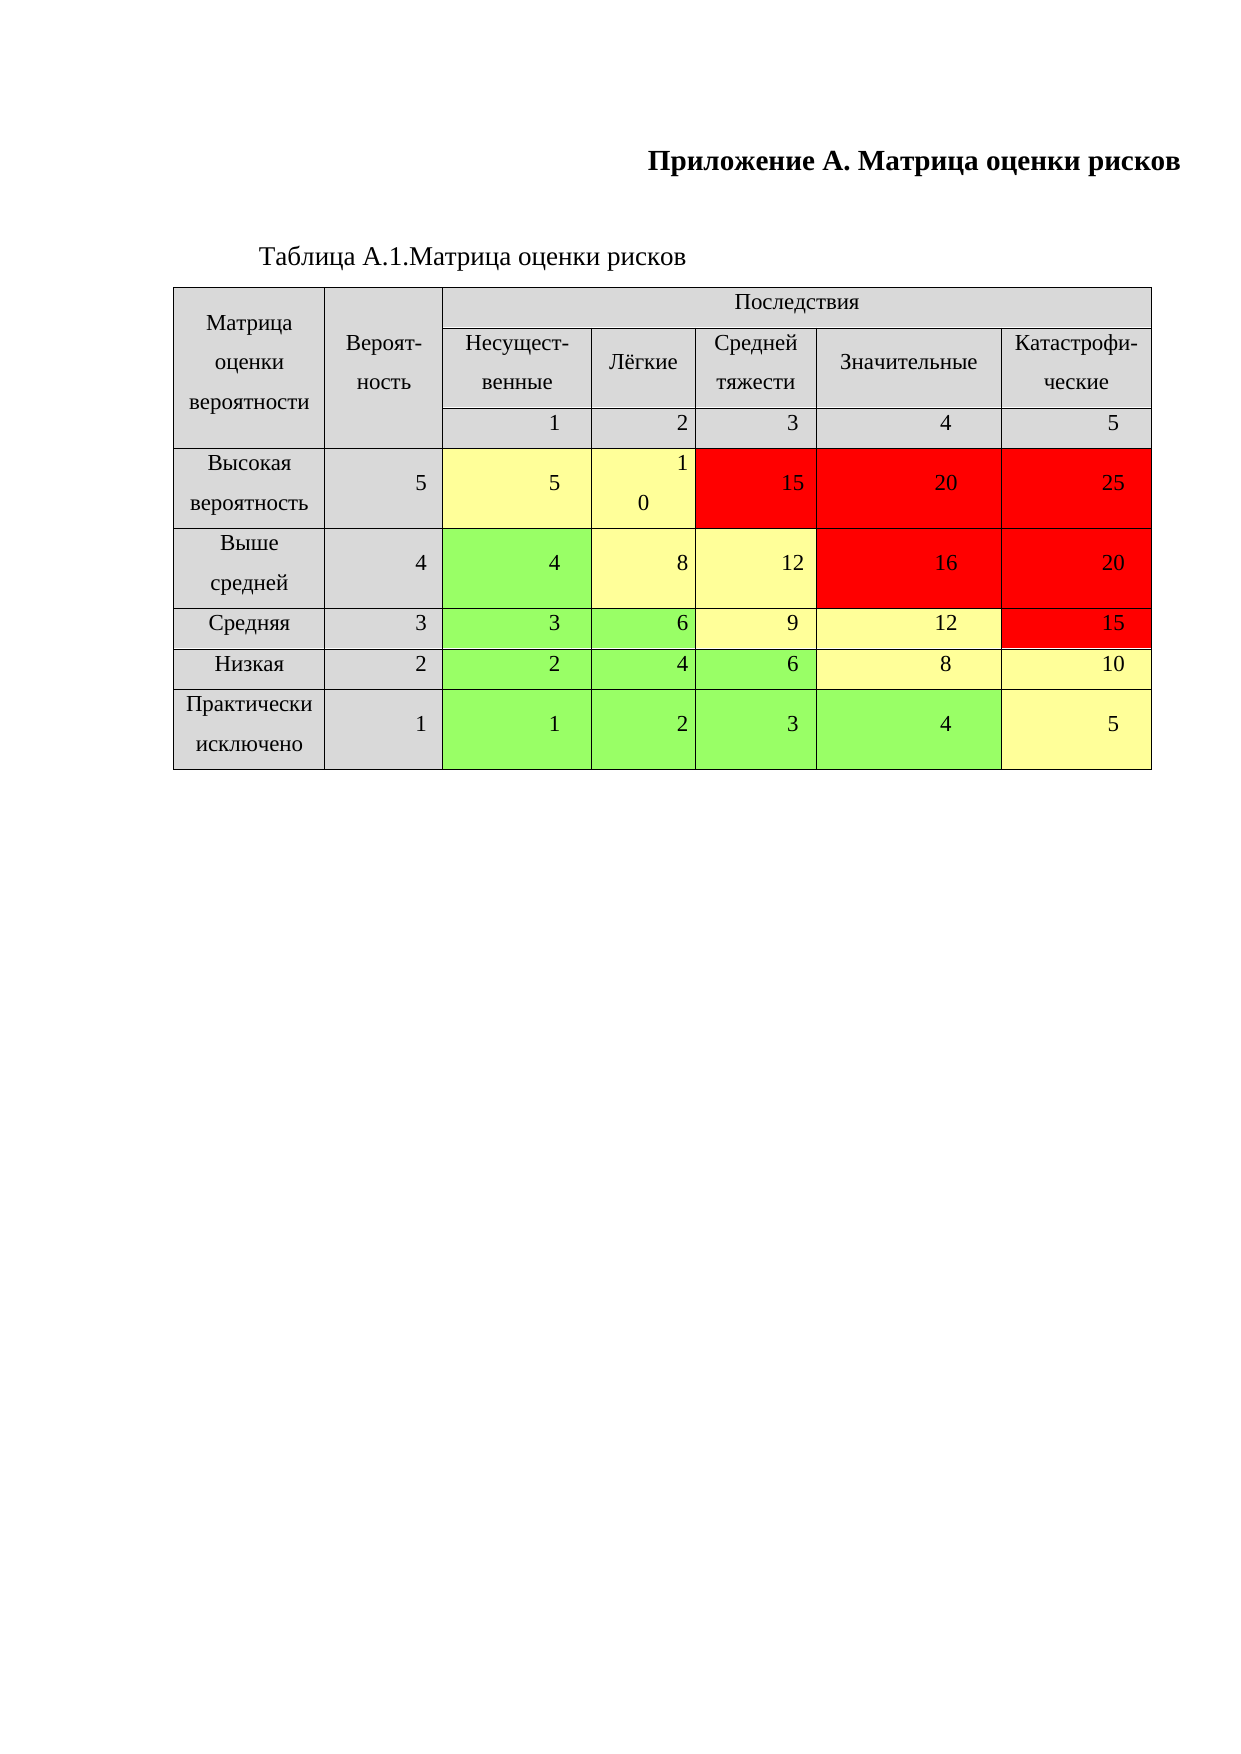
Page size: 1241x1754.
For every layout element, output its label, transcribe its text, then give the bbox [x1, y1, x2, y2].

table_cell 3 [696, 409, 816, 448]
table_cell 5 [1002, 690, 1151, 769]
table_header Вероят-ность [325, 288, 442, 448]
subtitle Приложение А. Матрица оценки рисков [148, 143, 1181, 177]
table_cell 15 [696, 449, 816, 528]
table_cell 4 [443, 529, 591, 608]
table_cell Средней тяжести [696, 329, 816, 407]
table_cell 2 [592, 409, 695, 448]
table_cell Выше средней [174, 529, 324, 608]
table_cell Катастрофи-ческие [1002, 329, 1151, 407]
table_cell 5 [325, 449, 442, 528]
table_cell 2 [592, 690, 695, 769]
table_cell Несущест-венные [443, 329, 591, 407]
table_cell 12 [696, 529, 816, 608]
text Таблица А.1.Матрица оценки рисков [185, 240, 1181, 271]
table_cell 3 [325, 609, 442, 648]
table_cell 1 [325, 690, 442, 769]
table_cell Низкая [174, 650, 324, 689]
table_cell 4 [592, 650, 695, 689]
table_cell 20 [1002, 529, 1151, 608]
table_cell 1 [443, 690, 591, 769]
table_header Матрица оценки вероятности [174, 288, 324, 448]
table_cell 4 [325, 529, 442, 608]
table_cell 6 [696, 650, 816, 689]
table_cell Средняя [174, 609, 324, 648]
table_cell Значительные [817, 329, 1001, 407]
table_cell 10 [592, 449, 695, 528]
table_cell 3 [443, 609, 591, 648]
table_header Последствия [443, 288, 1151, 327]
table_cell 15 [1002, 609, 1151, 648]
table_cell 5 [443, 449, 591, 528]
table_cell 5 [1002, 409, 1151, 448]
table_cell Высокая вероятность [174, 449, 324, 528]
table_cell Лёгкие [592, 329, 695, 407]
table_cell 8 [592, 529, 695, 608]
table_cell 9 [696, 609, 816, 648]
table_cell 25 [1002, 449, 1151, 528]
table_cell Практически исключено [174, 690, 324, 769]
table_cell 10 [1002, 650, 1151, 689]
table_cell 3 [696, 690, 816, 769]
table_cell 20 [817, 449, 1001, 528]
table_cell 1 [443, 409, 591, 448]
table_cell 4 [817, 690, 1001, 769]
table_cell 12 [817, 609, 1001, 648]
table_cell 2 [325, 650, 442, 689]
table_cell 8 [817, 650, 1001, 689]
table_cell 4 [817, 409, 1001, 448]
table_cell 6 [592, 609, 695, 648]
table_cell 16 [817, 529, 1001, 608]
table_cell 2 [443, 650, 591, 689]
